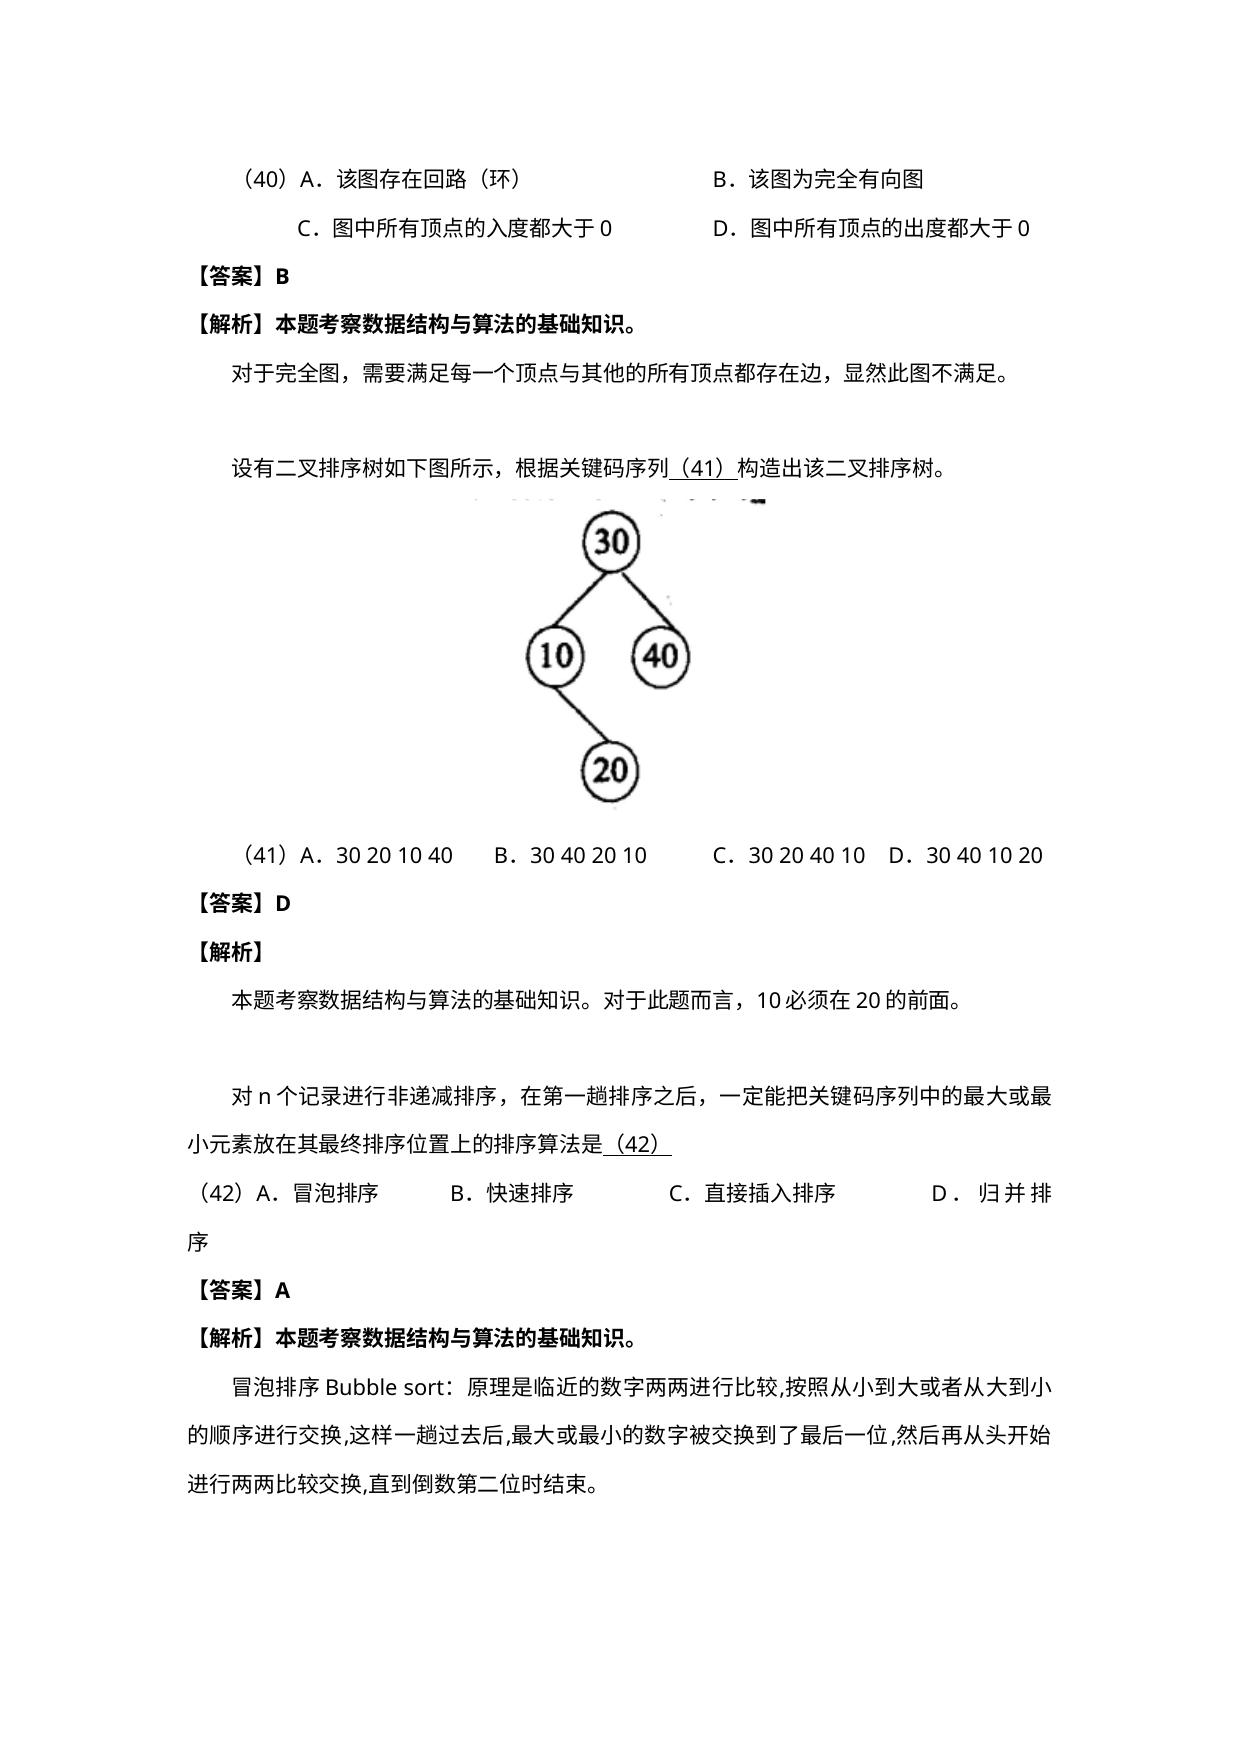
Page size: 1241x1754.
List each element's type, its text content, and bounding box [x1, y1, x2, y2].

text 【解析】 [187, 934, 1053, 967]
text 【答案】D [187, 886, 1053, 918]
picture [474, 499, 766, 815]
text 设有二叉排序树如下图所示，根据关键码序列（41）构造出该二叉排序树。 [187, 451, 1053, 483]
text （42）A．冒泡排序 B．快速排序 C．直接插入排序 D．归并排序 [187, 1176, 1053, 1257]
text 【解析】本题考察数据结构与算法的基础知识。 [187, 307, 1053, 339]
text 【解析】本题考察数据结构与算法的基础知识。 [187, 1321, 1053, 1353]
text （41）A．30 20 10 40 B．30 40 20 10 C．30 20 40 10 D．30 40 10 20 [187, 838, 1053, 870]
text 本题考察数据结构与算法的基础知识。对于此题而言，10必须在20的前面。 [187, 983, 1053, 1015]
text 对于完全图，需要满足每一个顶点与其他的所有顶点都存在边，显然此图不满足。 [187, 355, 1053, 388]
text 【答案】B [187, 259, 1053, 291]
text 对n个记录进行非递减排序，在第一趟排序之后，一定能把关键码序列中的最大或最小元素放在其最终排序位置上的排序算法是（42） [187, 1078, 1053, 1160]
text （40）A．该图存在回路（环） B．该图为完全有向图 [187, 162, 1053, 194]
text 【答案】A [187, 1273, 1053, 1305]
text 冒泡排序Bubble sort：原理是临近的数字两两进行比较,按照从小到大或者从大到小的顺序进行交换,这样一趟过去后,最大或最小的数字被交换到了最后一位,然后再从头开始进行两两比较交换,直到倒数第二位时结束。 [187, 1369, 1053, 1499]
text C．图中所有顶点的入度都大于0 D．图中所有顶点的出度都大于0 [275, 210, 1053, 243]
